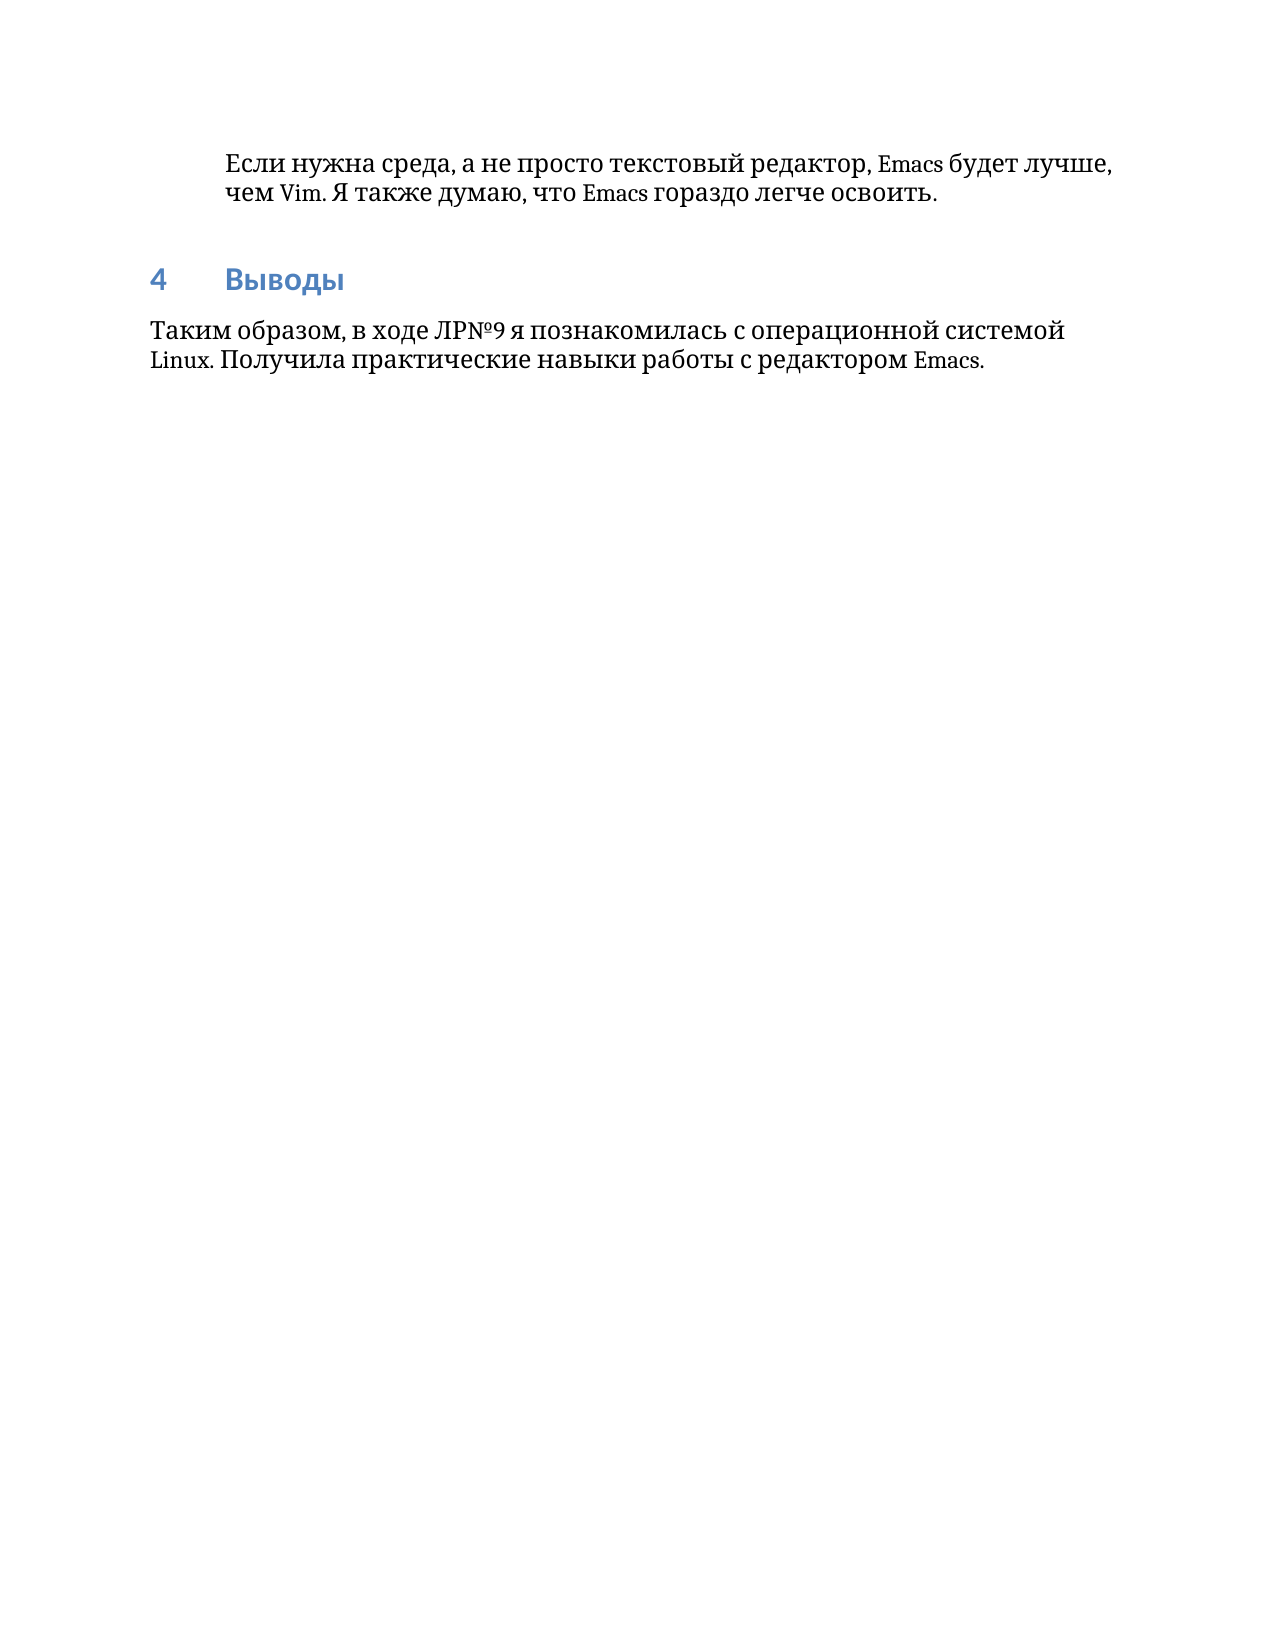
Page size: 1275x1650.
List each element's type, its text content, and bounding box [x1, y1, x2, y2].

text Таким образом, в ходе ЛР№9 я познакомилась с операционной системой Linux. Получила практические навыки работы с редактором Emacs. [150, 317, 1125, 374]
subtitle 4 Выводы [150, 257, 1125, 298]
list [175, 150, 1125, 207]
